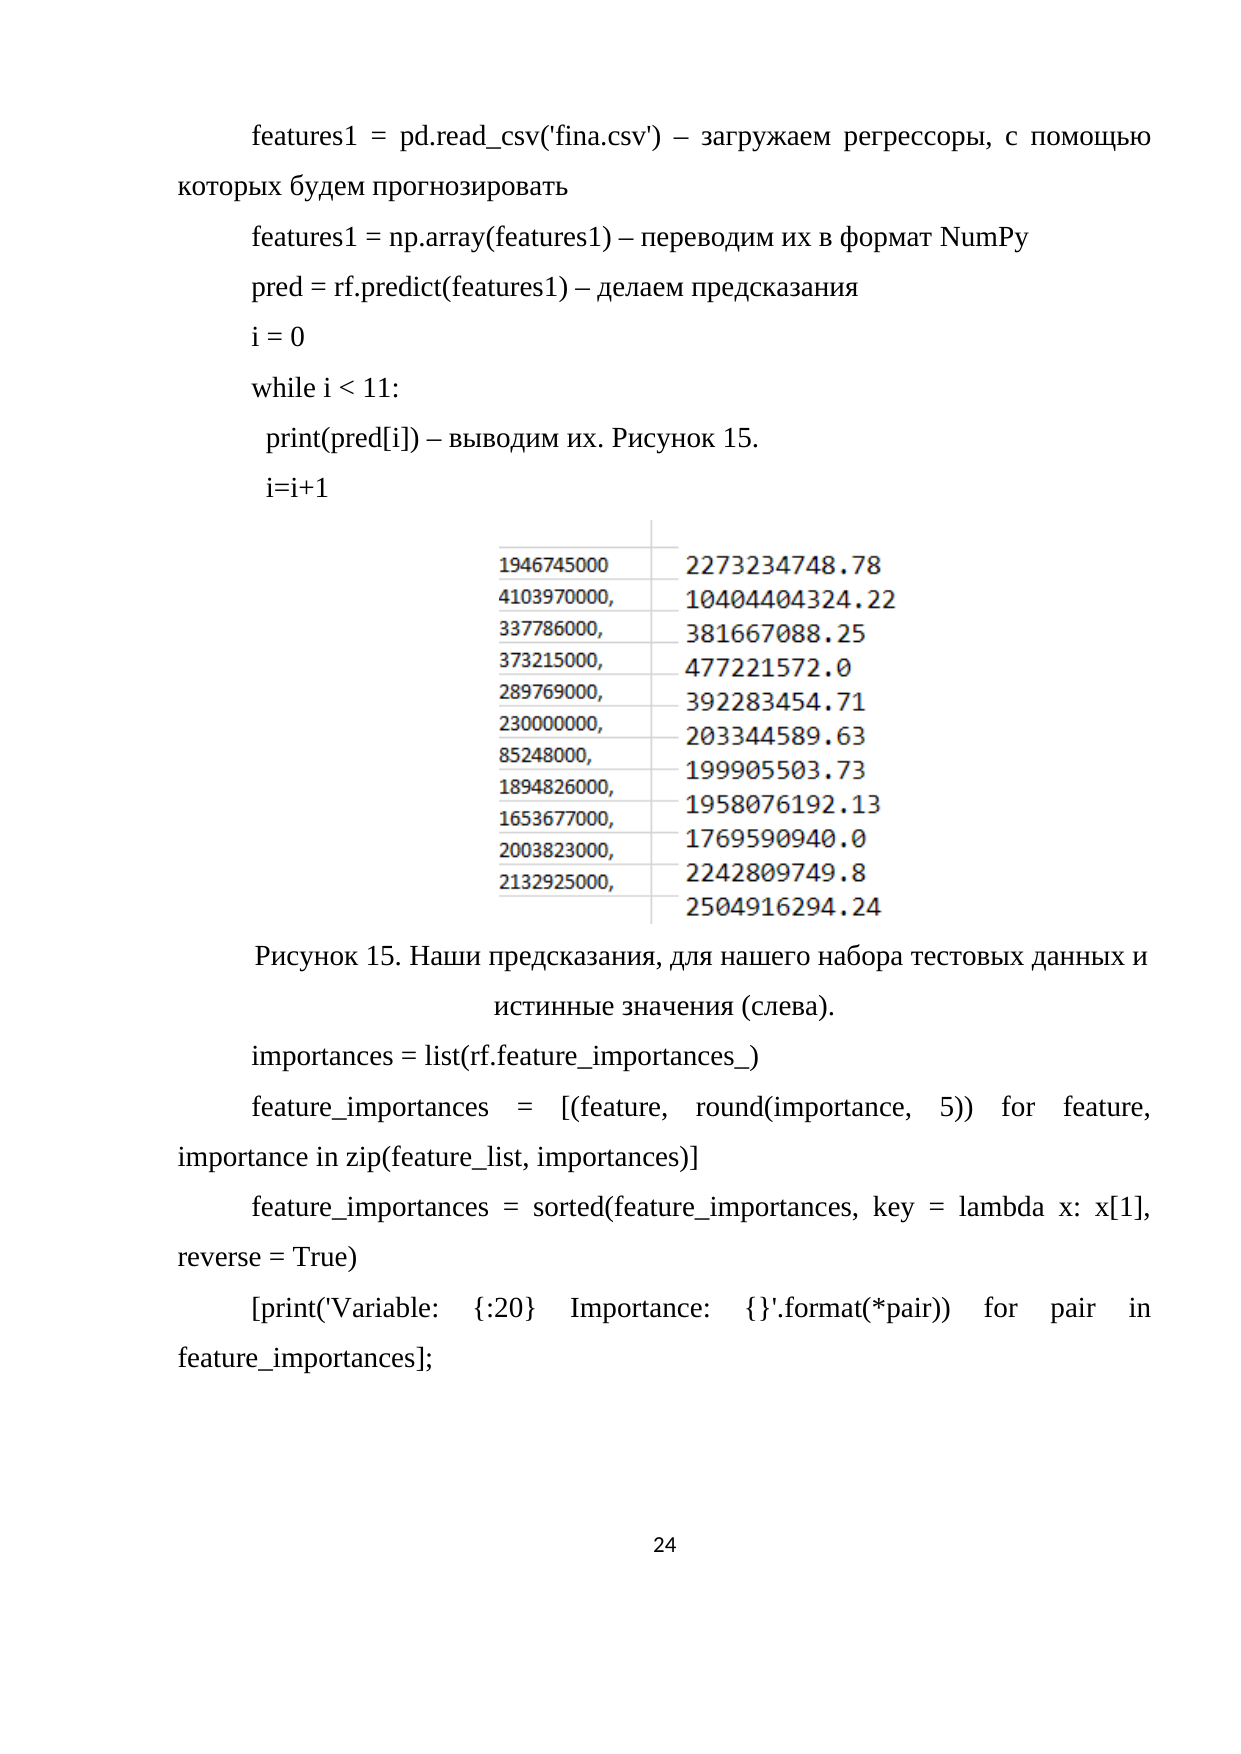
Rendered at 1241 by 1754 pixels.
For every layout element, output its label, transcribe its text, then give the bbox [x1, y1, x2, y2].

text feature_importances = sorted(feature_importances, key = lambda x: x[1], reverse = True) [177, 1189, 1152, 1273]
text print(pred[i]) – выводим их. Рисунок 15. [177, 420, 1152, 453]
text i = 0 [177, 319, 1152, 353]
text feature_importances = [(feature, round(importance, 5)) for feature, importance in zip(feature_list, importances)] [177, 1089, 1152, 1172]
text pred = rf.predict(features1) – делаем предсказания [177, 269, 1152, 303]
text features1 = pd.read_csv('fina.csv') – загружаем регрессоры, с помощью которых будем прогнозировать [177, 118, 1152, 202]
text features1 = np.array(features1) – переводим их в формат NumPy [177, 219, 1152, 252]
text i=i+1 [177, 470, 1152, 504]
text [print('Variable: {:20} Importance: {}'.format(*pair)) for pair in feature_importances]; [177, 1290, 1152, 1374]
text Рисунок 15. Наши предсказания, для нашего набора тестовых данных и истинные значения (слева). [177, 938, 1152, 1022]
text importances = list(rf.feature_importances_) [177, 1038, 1152, 1072]
picture [499, 520, 904, 924]
text while i < 11: [177, 370, 1152, 403]
